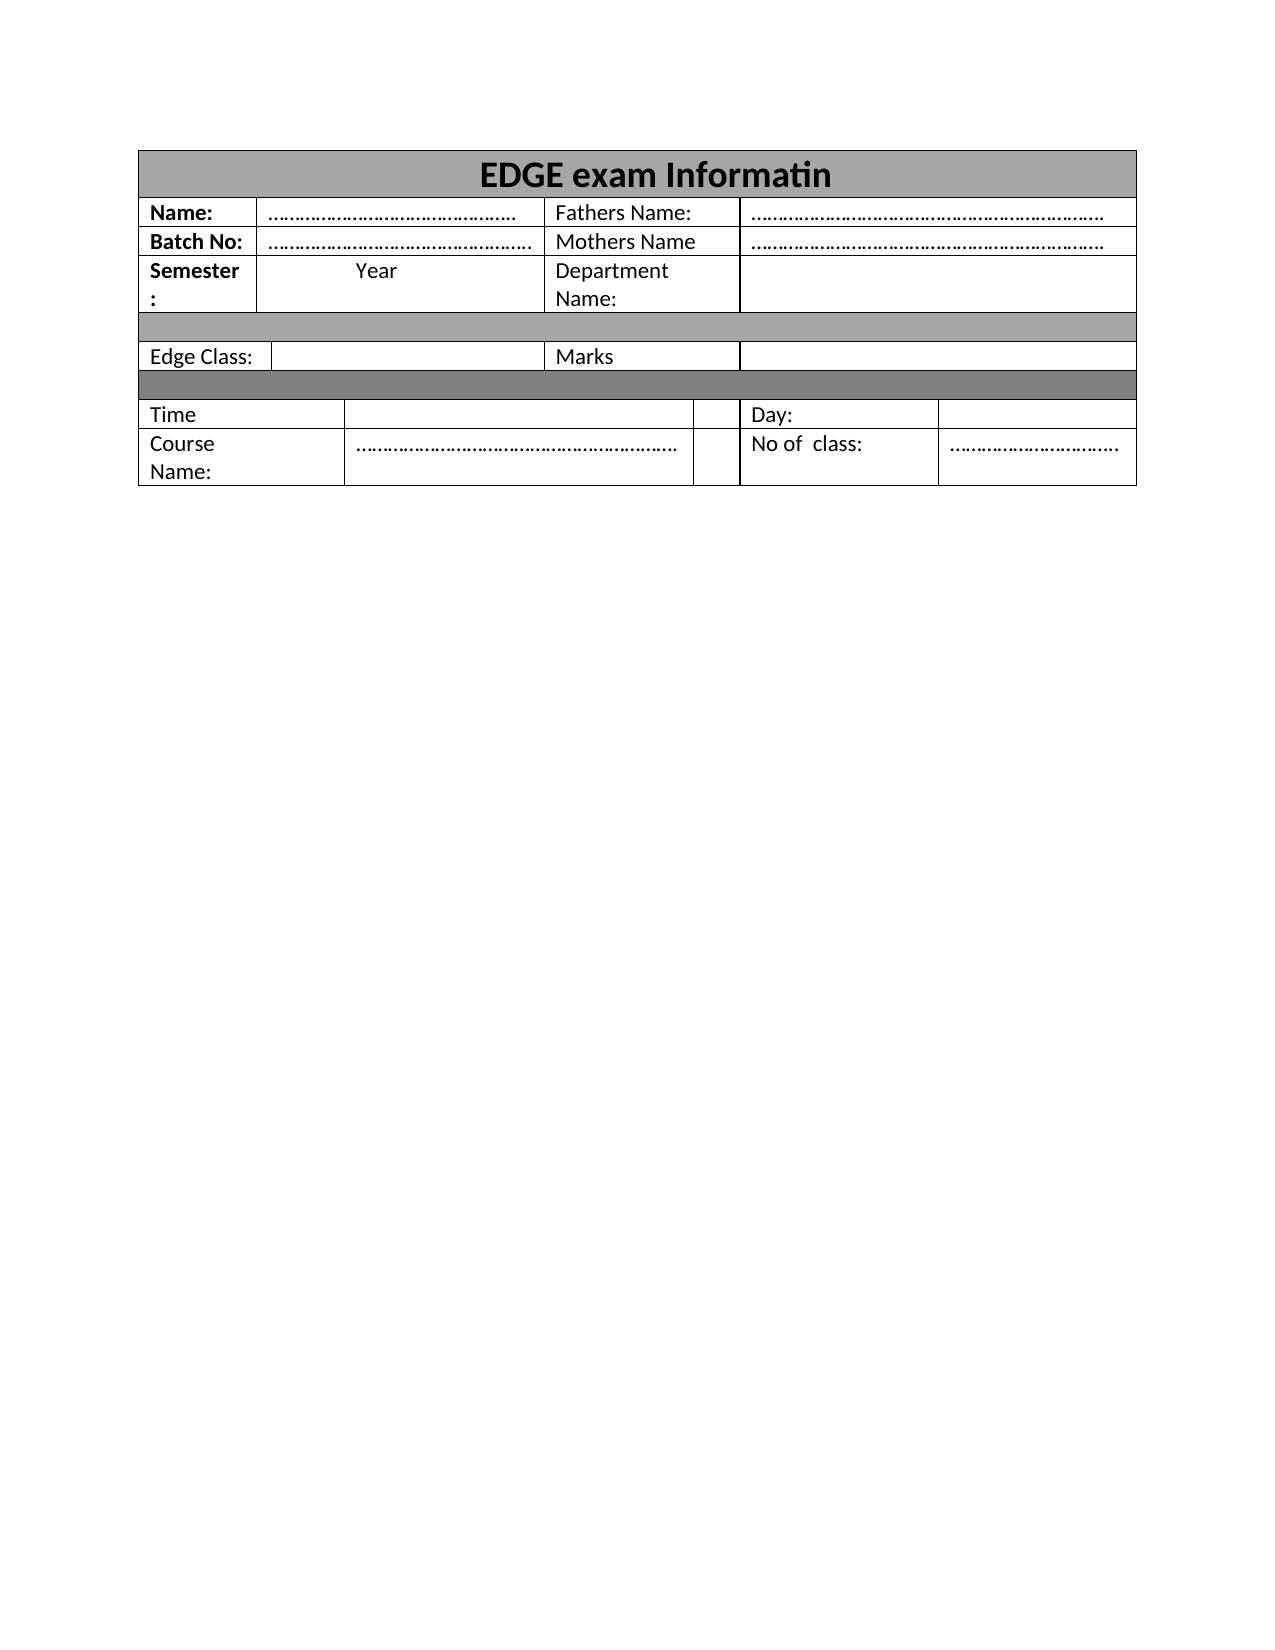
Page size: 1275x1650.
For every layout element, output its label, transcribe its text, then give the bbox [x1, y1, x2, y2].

table_header EDGE exam Informatin [139, 151, 1136, 197]
table_cell [694, 400, 739, 428]
table_cell …………………………………………………………. [741, 198, 1136, 226]
table_cell [139, 313, 1136, 341]
table_cell ……………………………………….. [257, 198, 544, 226]
table_cell [272, 342, 544, 370]
table_cell [939, 400, 1136, 428]
table_cell Day: [741, 400, 938, 428]
table_cell Time [139, 400, 344, 428]
table_cell ……………………………………………………. [345, 429, 693, 485]
table_cell Year [257, 256, 544, 312]
table_cell Batch No: [139, 227, 256, 255]
table_cell No of class: [741, 429, 938, 485]
table_cell [741, 256, 1136, 312]
table_cell Department Name: [545, 256, 739, 312]
table_cell Mothers Name [545, 227, 739, 255]
table_cell [345, 400, 693, 428]
table_cell Name: [139, 198, 256, 226]
table_cell ………………………….. [939, 429, 1136, 485]
table_cell Semester: [139, 256, 256, 312]
table_cell Edge Class: [139, 342, 271, 370]
table_cell Course Name: [139, 429, 344, 485]
table_cell [741, 342, 1136, 370]
table_cell …………………………………………………………. [741, 227, 1136, 255]
table_cell Marks [545, 342, 739, 370]
table_cell Fathers Name: [545, 198, 739, 226]
table_cell ………………………………………….. [257, 227, 544, 255]
table_cell [139, 371, 1136, 399]
table_cell [694, 429, 739, 485]
